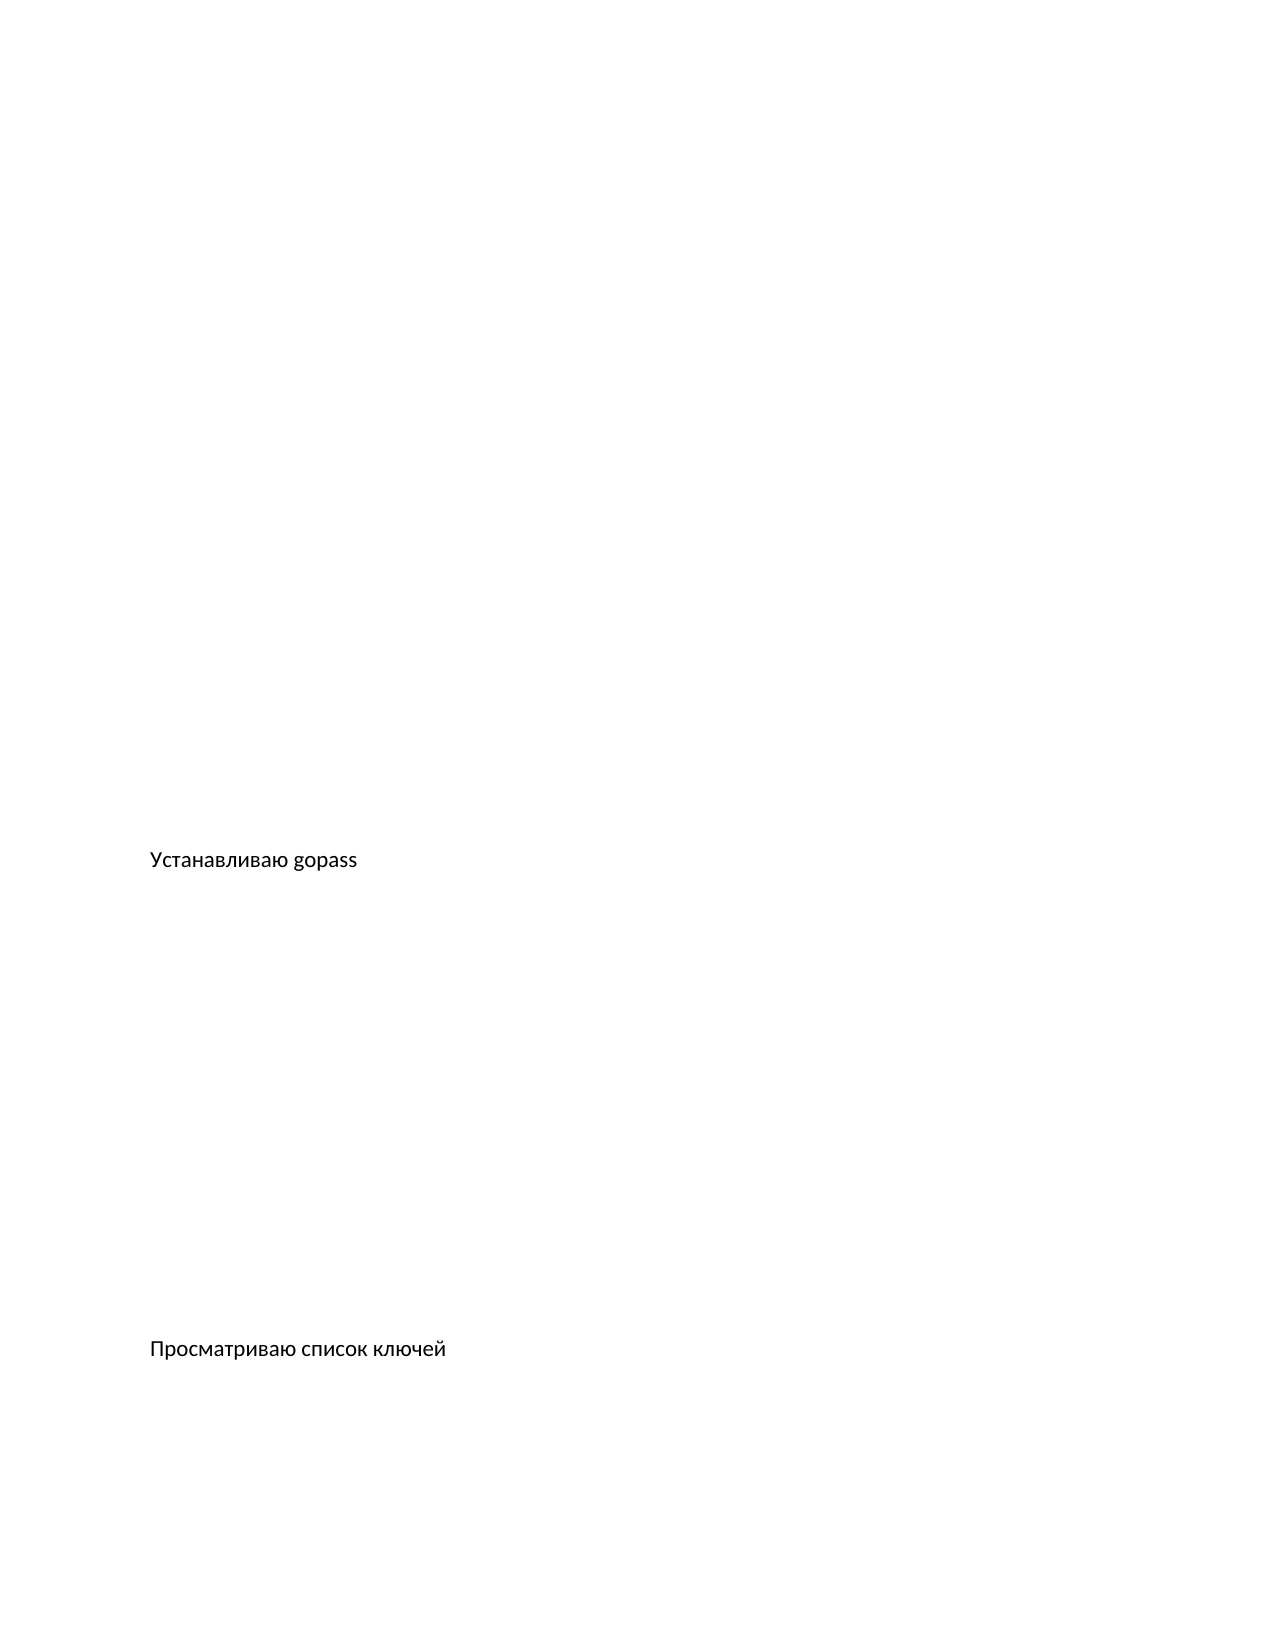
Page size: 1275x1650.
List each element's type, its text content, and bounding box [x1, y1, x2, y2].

text Просматриваю список ключей [150, 1334, 1125, 1362]
text Устанавливаю gopass [150, 846, 1125, 873]
